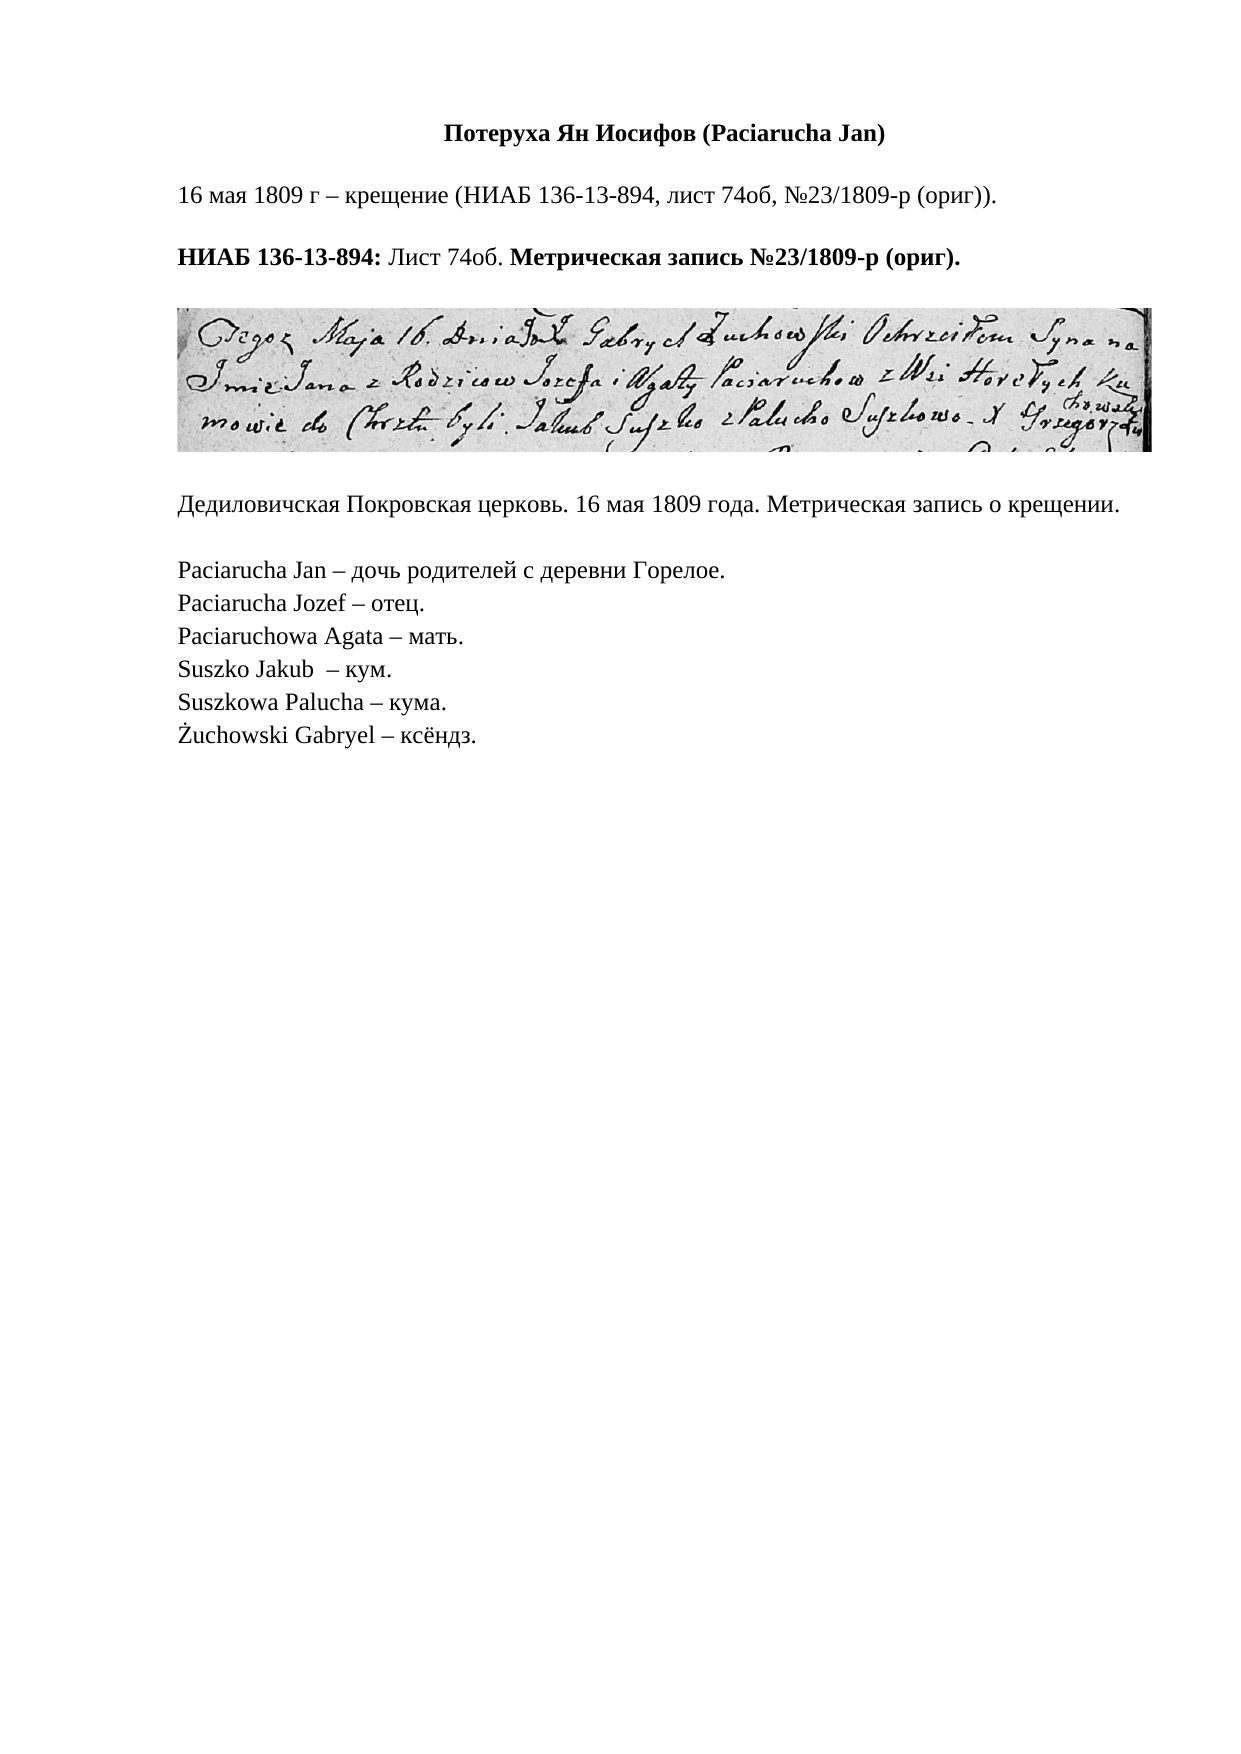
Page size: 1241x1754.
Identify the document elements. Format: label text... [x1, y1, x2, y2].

text Paciarucha Jan – дочь родителей с деревни Горелое. [177, 555, 1152, 584]
text Paciaruchowa Agata – мать. [177, 621, 1152, 650]
text Suszko Jakub – кум. [177, 654, 1152, 683]
picture [177, 308, 1152, 452]
text Suszkowa Palucha – кума. [177, 687, 1152, 716]
text НИАБ 136-13-894: Лист 74об. Метрическая запись №23/1809-р (ориг). [177, 242, 1152, 271]
text Żuchowski Gabryel – ксёндз. [177, 720, 1152, 749]
text Потеруха Ян Иосифов (Paciarucha Jan) [177, 118, 1152, 147]
text Дедиловичская Покровская церковь. 16 мая 1809 года. Метрическая запись о крещении. [177, 489, 1152, 518]
text 16 мая 1809 г – крещение (НИАБ 136-13-894, лист 74об, №23/1809-р (ориг)). [177, 180, 1152, 209]
text Paciarucha Jozef – отец. [177, 588, 1152, 617]
